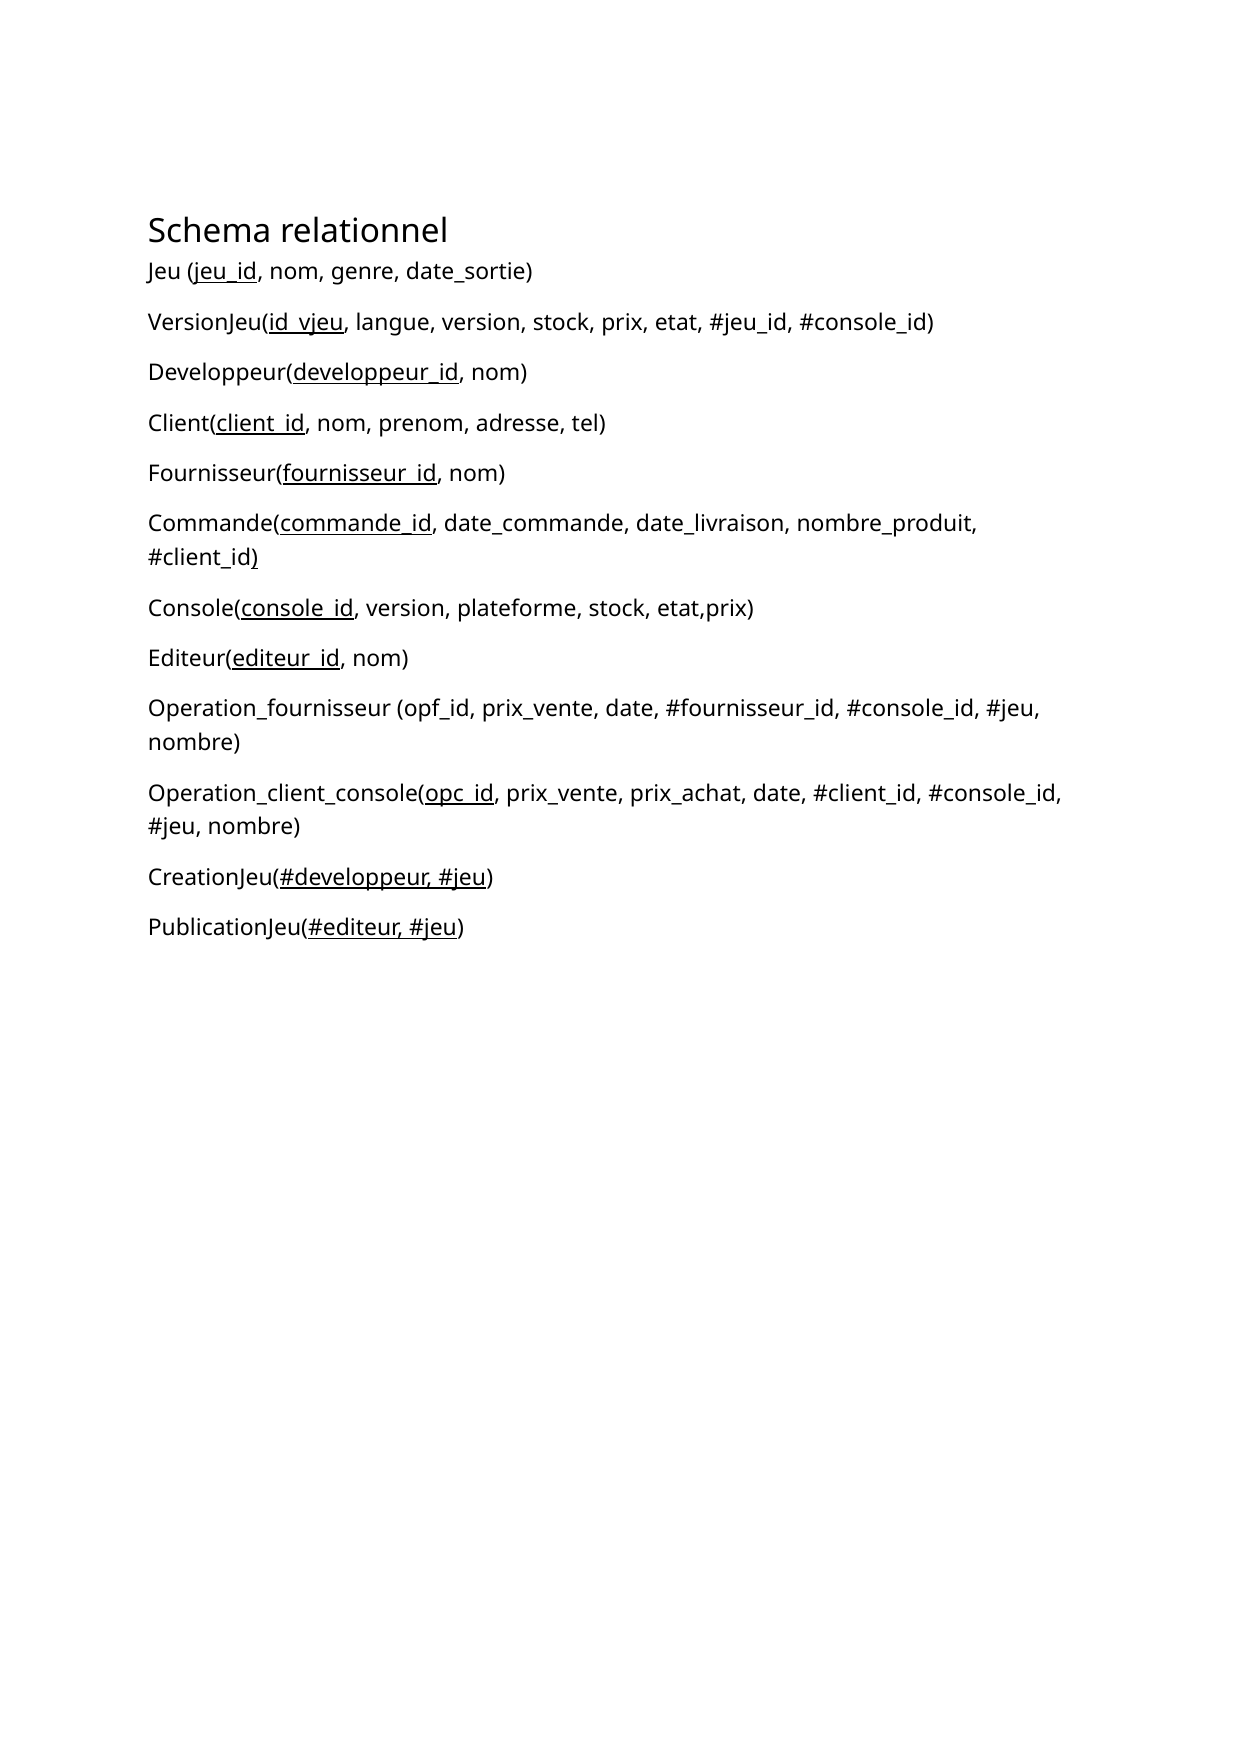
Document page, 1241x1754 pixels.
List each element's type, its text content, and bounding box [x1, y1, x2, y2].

text Operation_client_console(opc_id, prix_vente, prix_achat, date, #client_id, #console_id, #jeu, nombre) [148, 777, 1093, 842]
text Fournisseur(fournisseur_id, nom) [148, 457, 1093, 488]
text PublicationJeu(#editeur, #jeu) [148, 911, 1093, 942]
text VersionJeu(id_vjeu, langue, version, stock, prix, etat, #jeu_id, #console_id) [148, 306, 1093, 337]
text CreationJeu(#developpeur, #jeu) [148, 861, 1093, 892]
text Commande(commande_id, date_commande, date_livraison, nombre_produit, #client_id) [148, 507, 1093, 572]
text Developpeur(developpeur_id, nom) [148, 356, 1093, 387]
text Client(client_id, nom, prenom, adresse, tel) [148, 407, 1093, 438]
text Operation_fournisseur (opf_id, prix_vente, date, #fournisseur_id, #console_id, #jeu, nombre) [148, 692, 1093, 757]
text Console(console_id, version, plateforme, stock, etat,prix) [148, 592, 1093, 623]
subtitle Schema relationnel [148, 206, 1093, 252]
text Editeur(editeur_id, nom) [148, 642, 1093, 673]
text Jeu (jeu_id, nom, genre, date_sortie) [148, 255, 1093, 287]
